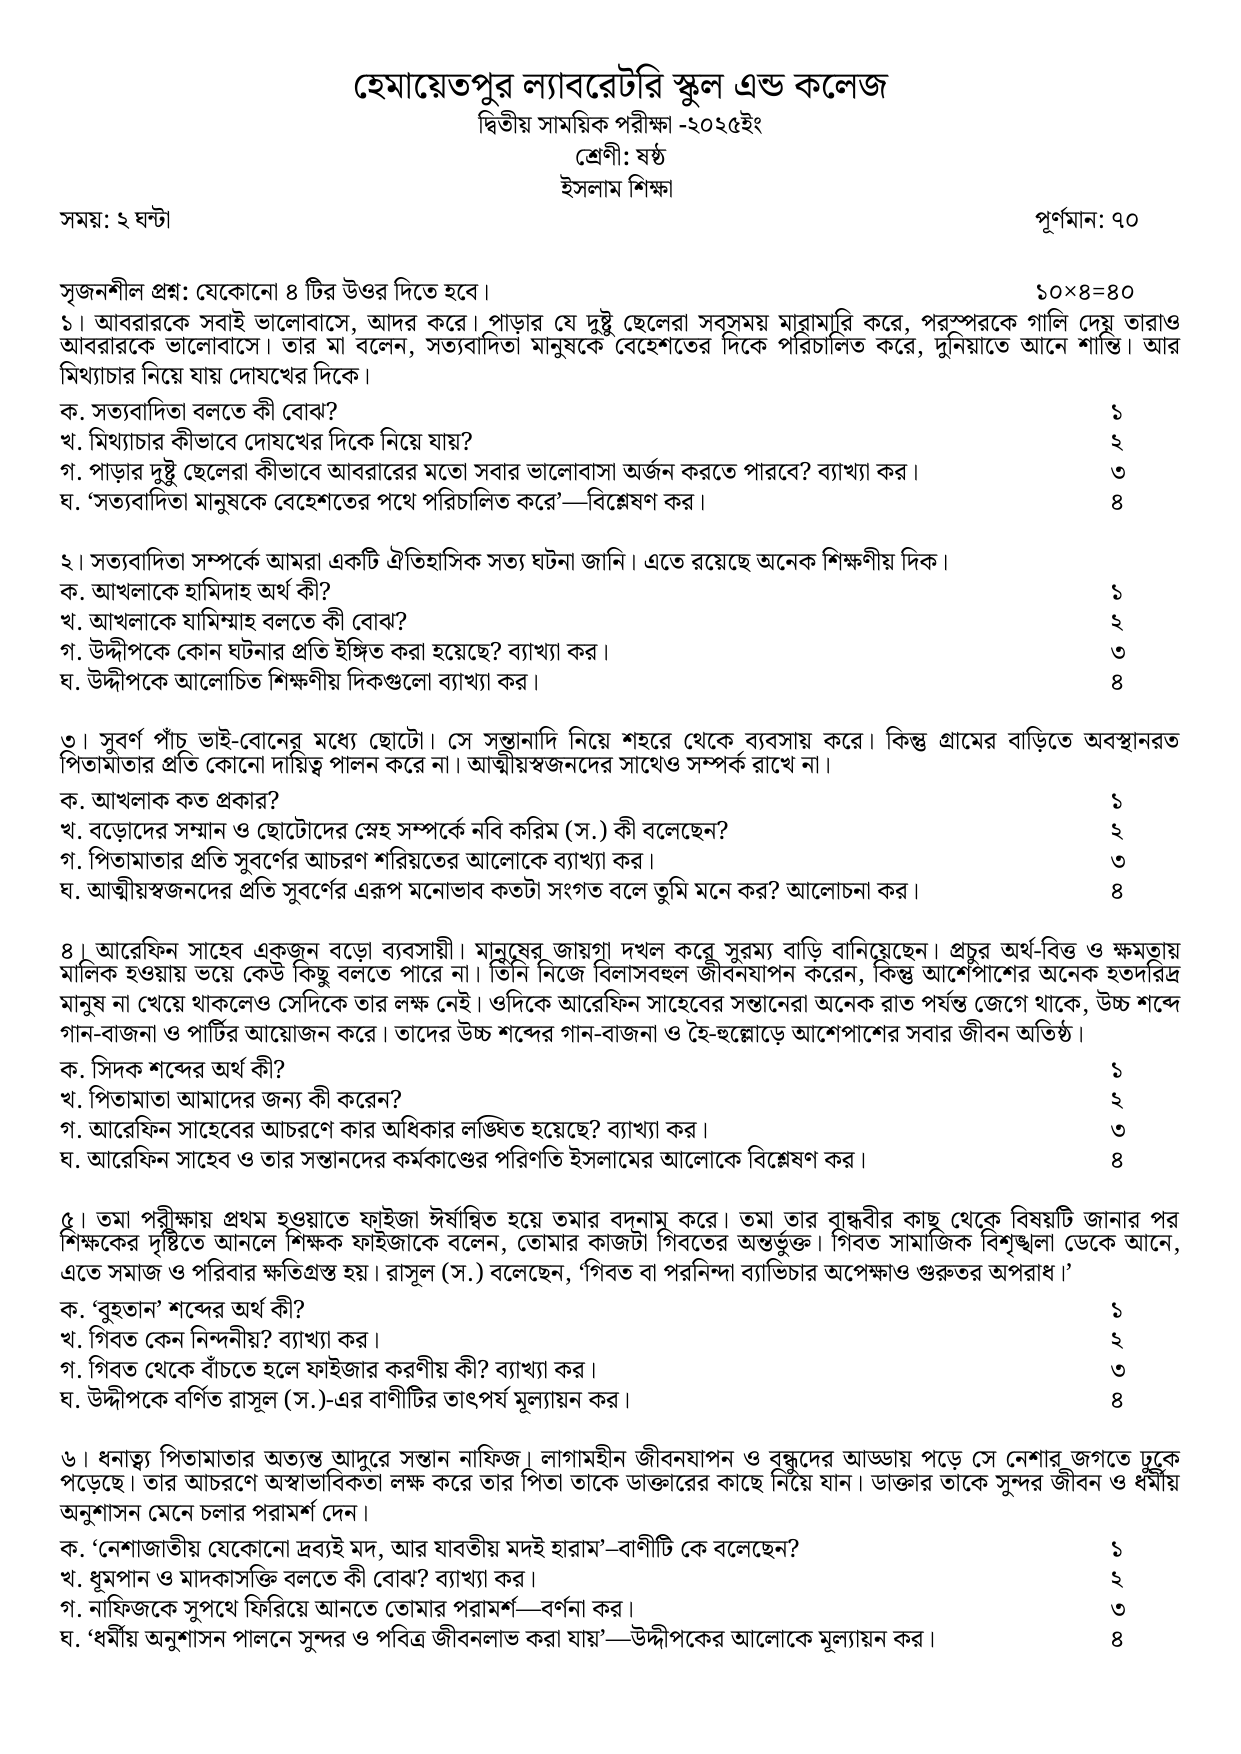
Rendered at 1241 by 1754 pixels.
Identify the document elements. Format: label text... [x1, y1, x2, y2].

text শ্রেণী: ষষ্ঠ [60, 140, 1180, 172]
text খ. বড়োদের সম্মান ও ছোটোদের স্নেহ সম্পর্কে নবি করিম (স.) কী বলেছেন? ২ [60, 816, 1180, 846]
text ১। আবরারকে সবাই ভালোবাসে, আদর করে। পাড়ার যে দুষ্টু ছেলেরা সবসময় মারামারি করে, পরস্পরকে গালি দেয় তারাও আবরারকে ভালোবাসে। তার মা বলেন, সত্যবাদিতা মানুষকে বেহেশতের দিকে পরিচালিত করে, দুনিয়াতে আনে শান্তি। আর মিথ্যাচার নিয়ে যায় দোযখের দিকে। [60, 307, 1180, 397]
text ক. ‘বুহতান’ শব্দের অর্থ কী? ১ [60, 1294, 1180, 1324]
text ঘ. আত্মীয়স্বজনদের প্রতি সুবর্ণের এরূপ মনোভাব কতটা সংগত বলে তুমি মনে কর? আলোচনা কর। ৪ [60, 875, 1180, 905]
text ৫। তমা পরীক্ষায় প্রথম হওয়াতে ফাইজা ঈর্ষান্বিত হয়ে তমার বদনাম করে। তমা তার বান্ধবীর কাছ থেকে বিষয়টি জানার পর শিক্ষকের দৃষ্টিতে আনলে শিক্ষক ফাইজাকে বলেন, তোমার কাজটা গিবতের অন্তর্ভুক্ত। গিবত সামাজিক বিশৃঙ্খলা ডেকে আনে, এতে সমাজ ও পরিবার ক্ষতিগ্রস্ত হয়। রাসূল (স.) বলেছেন, ‘গিবত বা পরনিন্দা ব্যাভিচার অপেক্ষাও গুরুতর অপরাধ।’ [60, 1204, 1180, 1294]
text ক. আখলাক কত প্রকার? ১ [60, 786, 1180, 816]
text ৬। ধনাত্ব্য পিতামাতার অত্যন্ত আদুরে সন্তান নাফিজ। লাগামহীন জীবনযাপন ও বন্ধুদের আড্ডায় পড়ে সে নেশার জগতে ঢুকে পড়েছে। তার আচরণে অস্বাভাবিকতা লক্ষ করে তার পিতা তাকে ডাক্তারের কাছে নিয়ে যান। ডাক্তার তাকে সুন্দর জীবন ও ধর্মীয় অনুশাসন মেনে চলার পরামর্শ দেন। [60, 1444, 1180, 1534]
text ঘ. উদ্দীপকে আলোচিত শিক্ষণীয় দিকগুলো ব্যাখ্যা কর। ৪ [60, 666, 1180, 696]
text ক. সত্যবাদিতা বলতে কী বোঝ? ১ [60, 397, 1180, 427]
text ৪। আরেফিন সাহেব একজন বড়ো ব্যবসায়ী। মানুষের জায়গা দখল করে সুরম্য বাড়ি বানিয়েছেন। প্রচুর অর্থ-বিত্ত ও ক্ষমতায় মালিক হওয়ায় ভয়ে কেউ কিছু বলতে পারে না। তিনি নিজে বিলাসবহুল জীবনযাপন করেন, কিন্তু আশেপাশের অনেক হতদরিদ্র মানুষ না খেয়ে থাকলেও সেদিকে তার লক্ষ নেই। ওদিকে আরেফিন সাহেবের সন্তানেরা অনেক রাত পর্যন্ত জেগে থাকে, উচ্চ শব্দে গান-বাজনা ও পার্টির আয়োজন করে। তাদের উচ্চ শব্দের গান-বাজনা ও হৈ-হুল্লোড়ে আশেপাশের সবার জীবন অতিষ্ঠ। [60, 935, 1180, 1055]
text গ. পাড়ার দুষ্টু ছেলেরা কীভাবে আবরারের মতো সবার ভালোবাসা অর্জন করতে পারবে? ব্যাখ্যা কর। ৩ [165, 457, 1180, 487]
text গ. পিতামাতার প্রতি সুবর্ণের আচরণ শরিয়তের আলোকে ব্যাখ্যা কর। ৩ [60, 846, 1180, 875]
text গ. গিবত থেকে বাঁচতে হলে ফাইজার করণীয় কী? ব্যাখ্যা কর। ৩ [60, 1354, 1180, 1384]
text ক. আখলাকে হামিদাহ অর্থ কী? ১ [60, 576, 1180, 606]
text ঘ. ‘সত্যবাদিতা মানুষকে বেহেশতের পথে পরিচালিত করে’—বিশ্লেষণ কর। ৪ [60, 487, 1180, 517]
text গ. নাফিজকে সুপথে ফিরিয়ে আনতে তোমার পরামর্শ—বর্ণনা কর। ৩ [60, 1594, 1180, 1623]
text খ. আখলাকে যামিম্মাহ বলতে কী বোঝ? ২ [60, 606, 1180, 636]
text সৃজনশীল প্রশ্ন: যেকোনো ৪ টির উওর দিতে হবে। ১০×৪=৪০ [60, 275, 1180, 307]
text ২। সত্যবাদিতা সম্পর্কে আমরা একটি ঐতিহাসিক সত্য ঘটনা জানি। এতে রয়েছে অনেক শিক্ষণীয় দিক। [60, 546, 1180, 576]
text ইসলাম শিক্ষা [360, 172, 1180, 203]
text ঘ. ‘ধর্মীয় অনুশাসন পালনে সুন্দর ও পবিত্র জীবনলাভ করা যায়’—উদ্দীপকের আলোকে মূল্যায়ন কর। ৪ [60, 1623, 1180, 1653]
text খ. গিবত কেন নিন্দনীয়? ব্যাখ্যা কর। ২ [60, 1324, 1180, 1354]
text ৩। সুবর্ণ পাঁচ ভাই-বোনের মধ্যে ছোটো। সে সন্তানাদি নিয়ে শহরে থেকে ব্যবসায় করে। কিন্তু গ্রামের বাড়িতে অবস্থানরত পিতামাতার প্রতি কোনো দায়িত্ব পালন করে না। আত্মীয়স্বজনদের সাথেও সম্পর্ক রাখে না। [60, 726, 1180, 786]
text খ. ধূমপান ও মাদকাসক্তি বলতে কী বোঝ? ব্যাখ্যা কর। ২ [60, 1564, 1180, 1594]
text দ্বিতীয় সাময়িক পরীক্ষা -২০২৫ইং [60, 108, 1180, 140]
text খ. পিতামাতা আমাদের জন্য কী করেন? ২ [60, 1085, 1180, 1115]
text হেমায়েতপুর ল্যাবরেটরি স্কুল এন্ড কলেজ [60, 60, 1180, 108]
text ক. সিদক শব্দের অর্থ কী? ১ [60, 1055, 1180, 1085]
text ঘ. উদ্দীপকে বর্ণিত রাসূল (স.)-এর বাণীটির তাৎপর্য মূল্যায়ন কর। ৪ [60, 1384, 1180, 1414]
text সময়: ২ ঘন্টা পূর্ণমান: ৭০ [60, 203, 1180, 235]
text গ. আরেফিন সাহেবের আচরণে কার অধিকার লঙ্ঘিত হয়েছে? ব্যাখ্যা কর। ৩ [60, 1115, 1180, 1145]
text ক. ‘নেশাজাতীয় যেকোনো দ্রব্যই মদ, আর যাবতীয় মদই হারাম’–বাণীটি কে বলেছেন? ১ [60, 1534, 1180, 1564]
text ঘ. আরেফিন সাহেব ও তার সন্তানদের কর্মকাণ্ডের পরিণতি ইসলামের আলোকে বিশ্লেষণ কর। ৪ [60, 1145, 1180, 1175]
text খ. মিথ্যাচার কীভাবে দোযখের দিকে নিয়ে যায়? ২ [60, 427, 1180, 457]
text গ. উদ্দীপকে কোন ঘটনার প্রতি ইঙ্গিত করা হয়েছে? ব্যাখ্যা কর। ৩ [60, 636, 1180, 666]
